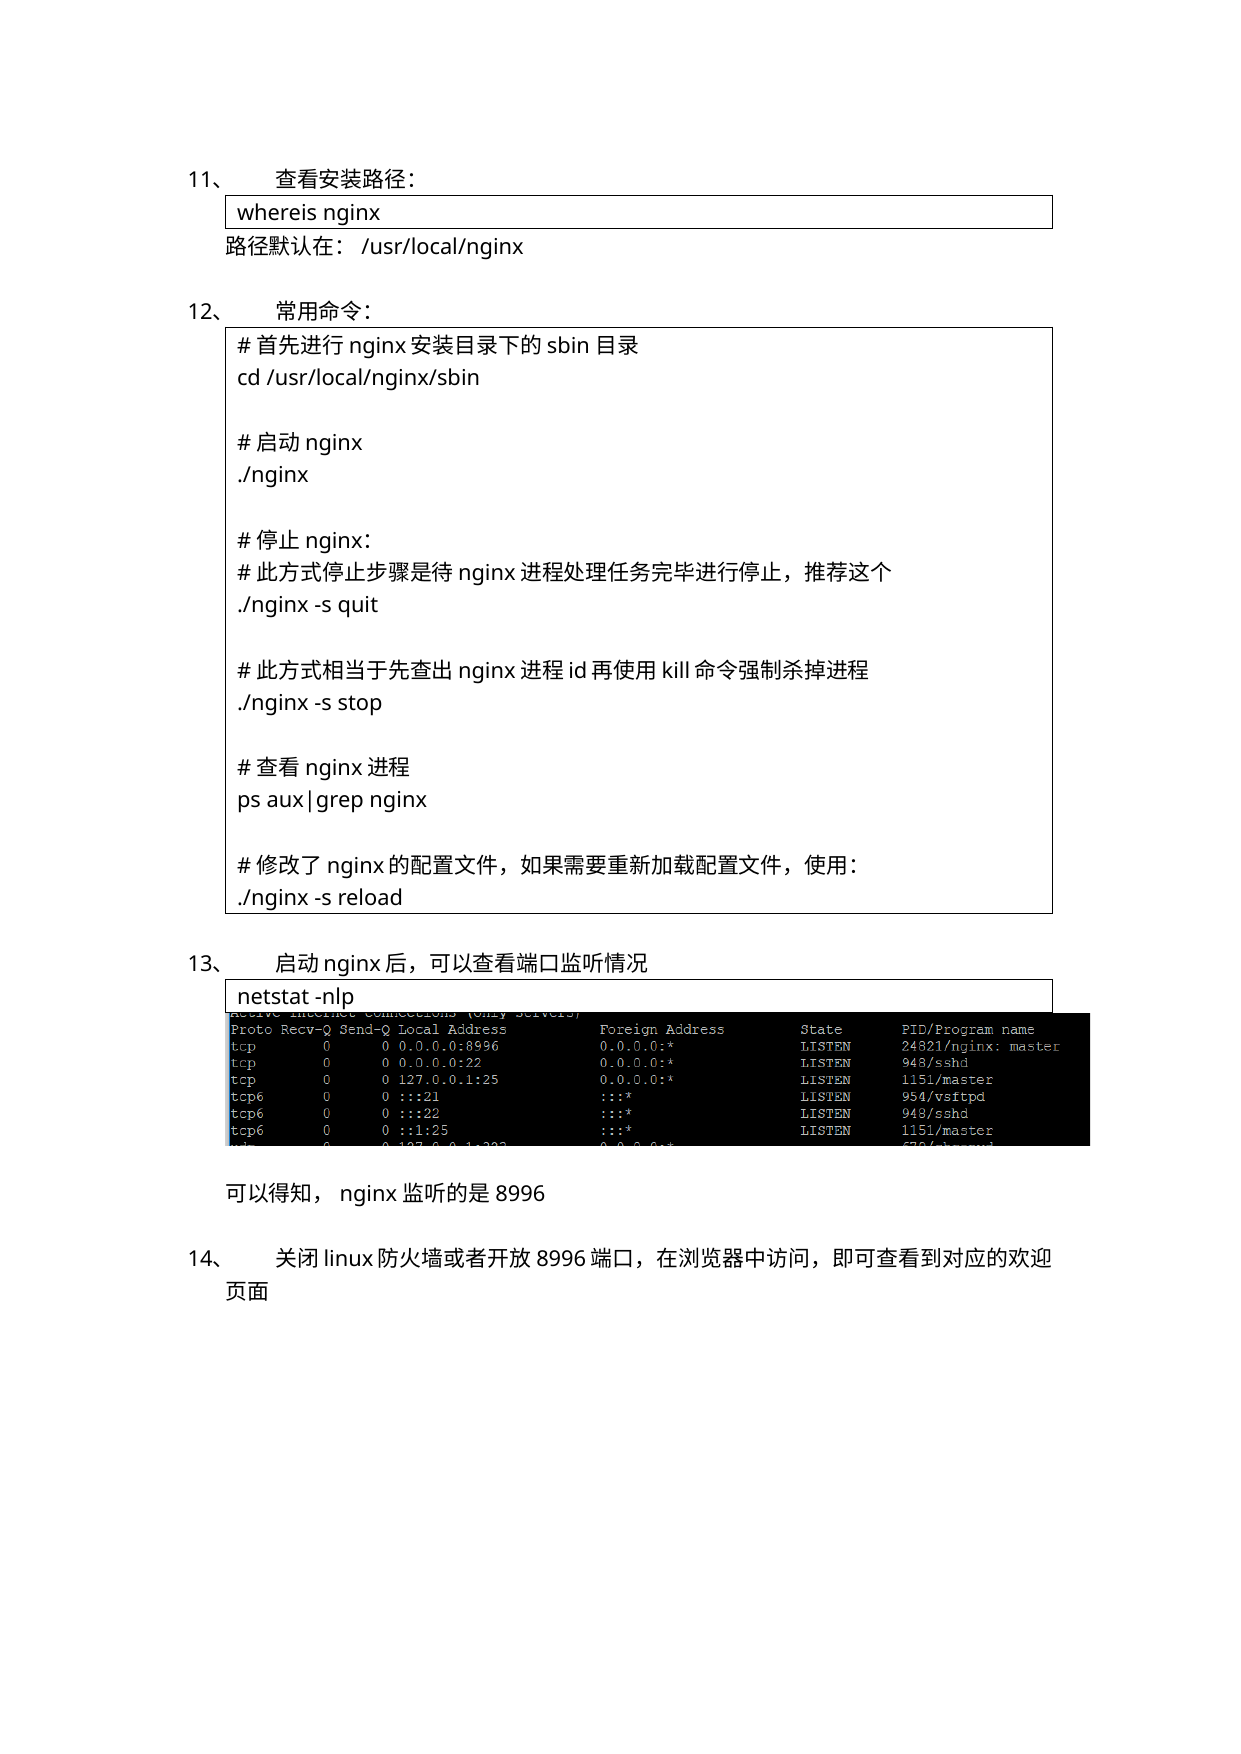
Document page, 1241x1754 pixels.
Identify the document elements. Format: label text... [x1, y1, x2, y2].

list 关闭linux防火墙或者开放8996端口，在浏览器中访问，即可查看到对应的欢迎页面 [187, 1241, 1053, 1306]
table_header netstat -nlp [226, 980, 1052, 1012]
list 查看安装路径： [187, 162, 1053, 194]
table_header whereis nginx [226, 196, 1052, 228]
table_header # 首先进行nginx安装目录下的 sbin 目录 cd /usr/local/nginx/sbin # 启动nginx ./nginx # 停止nginx： # 此方式停止步骤是待nginx进程处理任务完毕进行停止，推荐这个 ./nginx -s quit # 此方式相当于先查出nginx进程id再使用kill命令强制杀掉进程 ./nginx -s stop # 查看nginx进程 ps aux|grep nginx # 修改了nginx的配置文件，如果需要重新加载配置文件，使用： ./nginx -s reload [226, 328, 1052, 913]
list 常用命令： [187, 294, 1053, 327]
list 路径默认在： /usr/local/nginx [225, 229, 1053, 262]
list 可以得知， nginx 监听的是 8996 [225, 1176, 1053, 1208]
list 启动nginx后，可以查看端口监听情况 [187, 946, 1053, 979]
picture [225, 1013, 1091, 1146]
